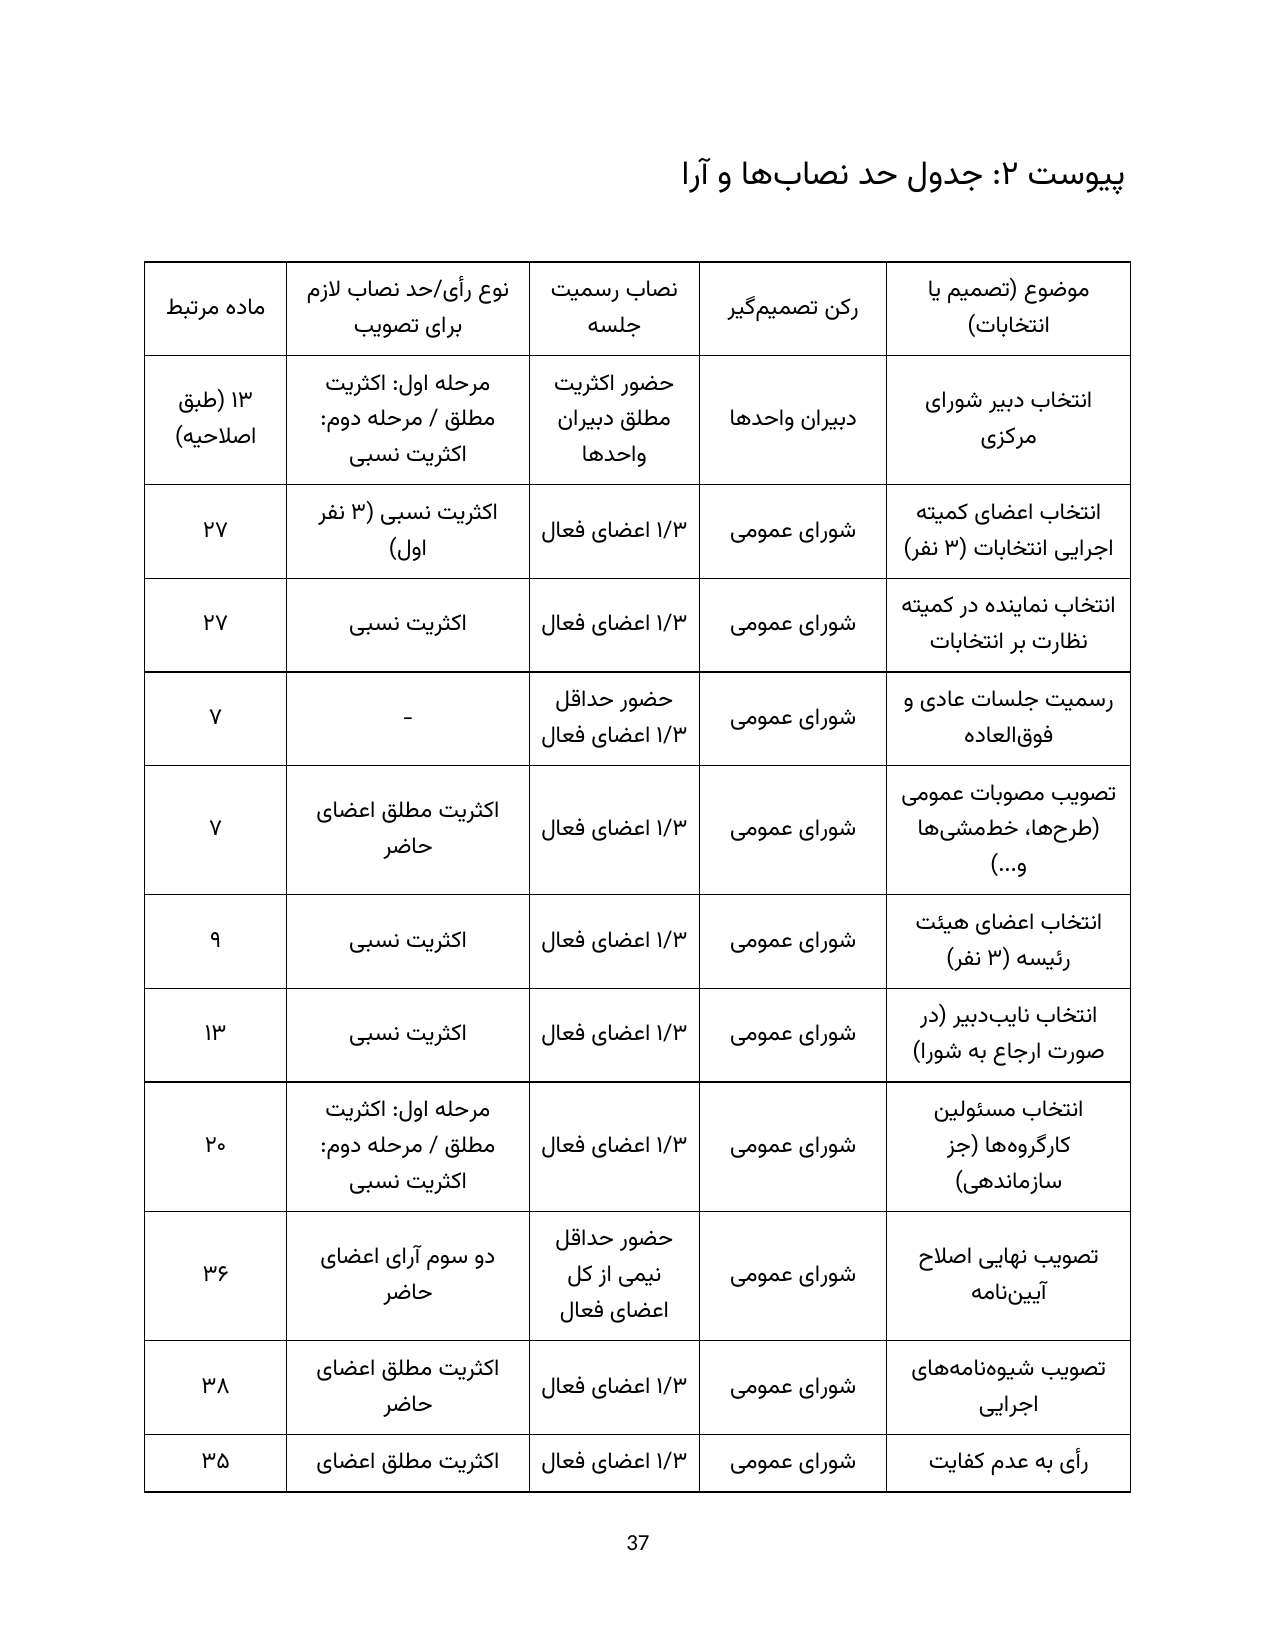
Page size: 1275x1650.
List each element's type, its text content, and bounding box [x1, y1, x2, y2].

table_cell انتخاب مسئولین کارگروه‌ها (جز سازماندهی) [887, 1083, 1130, 1211]
table_cell تصویب مصوبات عمومی (طرح‌ها، خط‌مشی‌ها و...) [887, 766, 1130, 894]
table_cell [887, 1435, 1130, 1491]
table_cell حضور حداقل نیمی از کل اعضای فعال [530, 1212, 699, 1340]
table_cell ۷ [145, 673, 286, 765]
table_cell ۱/۳ اعضای فعال [530, 1083, 699, 1211]
table_cell شورای عمومی [700, 895, 886, 988]
table_cell اکثریت نسبی [287, 579, 529, 671]
table_cell ۱/۳ اعضای فعال [530, 579, 699, 671]
table_cell انتخاب اعضای هیئت رئیسه (۳ نفر) [887, 895, 1130, 988]
table_cell ۹ [145, 895, 286, 988]
table_cell شورای عمومی [700, 579, 886, 671]
table_header رکن تصمیم‌گیر [700, 263, 886, 355]
table_cell شورای عمومی [700, 485, 886, 578]
table_cell - [287, 673, 529, 765]
table_cell اکثریت مطلق اعضای حاضر [287, 1341, 529, 1434]
table_cell دبیران واحدها [700, 356, 886, 484]
table_cell اکثریت مطلق اعضای حاضر [287, 1435, 529, 1491]
table_cell انتخاب نماینده در کمیته نظارت بر انتخابات [887, 579, 1130, 671]
table_cell ۱۳ [145, 989, 286, 1081]
table_cell ۱/۳ اعضای فعال [530, 485, 699, 578]
table_cell تصویب نهایی اصلاح آیین‌نامه [887, 1212, 1130, 1340]
table_cell ۲۰ [145, 1083, 286, 1211]
table_cell اکثریت نسبی [287, 895, 529, 988]
table_cell مرحله اول: اکثریت مطلق / مرحله دوم: اکثریت نسبی [287, 1083, 529, 1211]
table_cell ۳۵ [145, 1435, 286, 1491]
table_cell اکثریت نسبی [287, 989, 529, 1081]
table_cell ۱/۳ اعضای فعال [530, 1435, 699, 1491]
table_cell مرحله اول: اکثریت مطلق / مرحله دوم: اکثریت نسبی [287, 356, 529, 484]
table_cell شورای عمومی [700, 1083, 886, 1211]
table_cell حضور حداقل ۱/۳ اعضای فعال [530, 673, 699, 765]
table_cell ۲۷ [145, 485, 286, 578]
table_cell انتخاب دبیر شورای مرکزی [887, 356, 1130, 484]
table_cell دو سوم آرای اعضای حاضر [287, 1212, 529, 1340]
table_header نصاب رسمیت جلسه [530, 263, 699, 355]
table_header ماده مرتبط [145, 263, 286, 355]
table_cell شورای عمومی [700, 1212, 886, 1340]
table_cell شورای عمومی [700, 673, 886, 765]
table_cell اکثریت مطلق اعضای حاضر [287, 766, 529, 894]
table_cell ۱/۳ اعضای فعال [530, 1341, 699, 1434]
table_cell انتخاب نایب‌دبیر (در صورت ارجاع به شورا) [887, 989, 1130, 1081]
table_cell شورای عمومی [700, 1341, 886, 1434]
table_cell حضور اکثریت مطلق دبیران واحدها [530, 356, 699, 484]
subtitle پیوست ۲: جدول حد نصاب‌ها و آرا [150, 150, 1125, 202]
table_cell ۱/۳ اعضای فعال [530, 989, 699, 1081]
table_cell ۳۶ [145, 1212, 286, 1340]
table_cell شورای عمومی [700, 1435, 886, 1491]
table_cell تصویب شیوه‌نامه‌های اجرایی [887, 1341, 1130, 1434]
table_cell ۷ [145, 766, 286, 894]
table_cell شورای عمومی [700, 766, 886, 894]
table_cell ۱/۳ اعضای فعال [530, 895, 699, 988]
table_cell اکثریت نسبی (۳ نفر اول) [287, 485, 529, 578]
table_cell انتخاب اعضای کمیته اجرایی انتخابات (۳ نفر) [887, 485, 1130, 578]
table_cell ۲۷ [145, 579, 286, 671]
table_cell شورای عمومی [700, 989, 886, 1081]
table_header نوع رأی/حد نصاب لازم برای تصویب [287, 263, 529, 355]
table_cell ۱/۳ اعضای فعال [530, 766, 699, 894]
table_cell ۱۳ (طبق اصلاحیه) [145, 356, 286, 484]
table_cell رسمیت جلسات عادی و فوق‌العاده [887, 673, 1130, 765]
table_header موضوع (تصمیم یا انتخابات) [887, 263, 1130, 355]
table_cell ۳۸ [145, 1341, 286, 1434]
